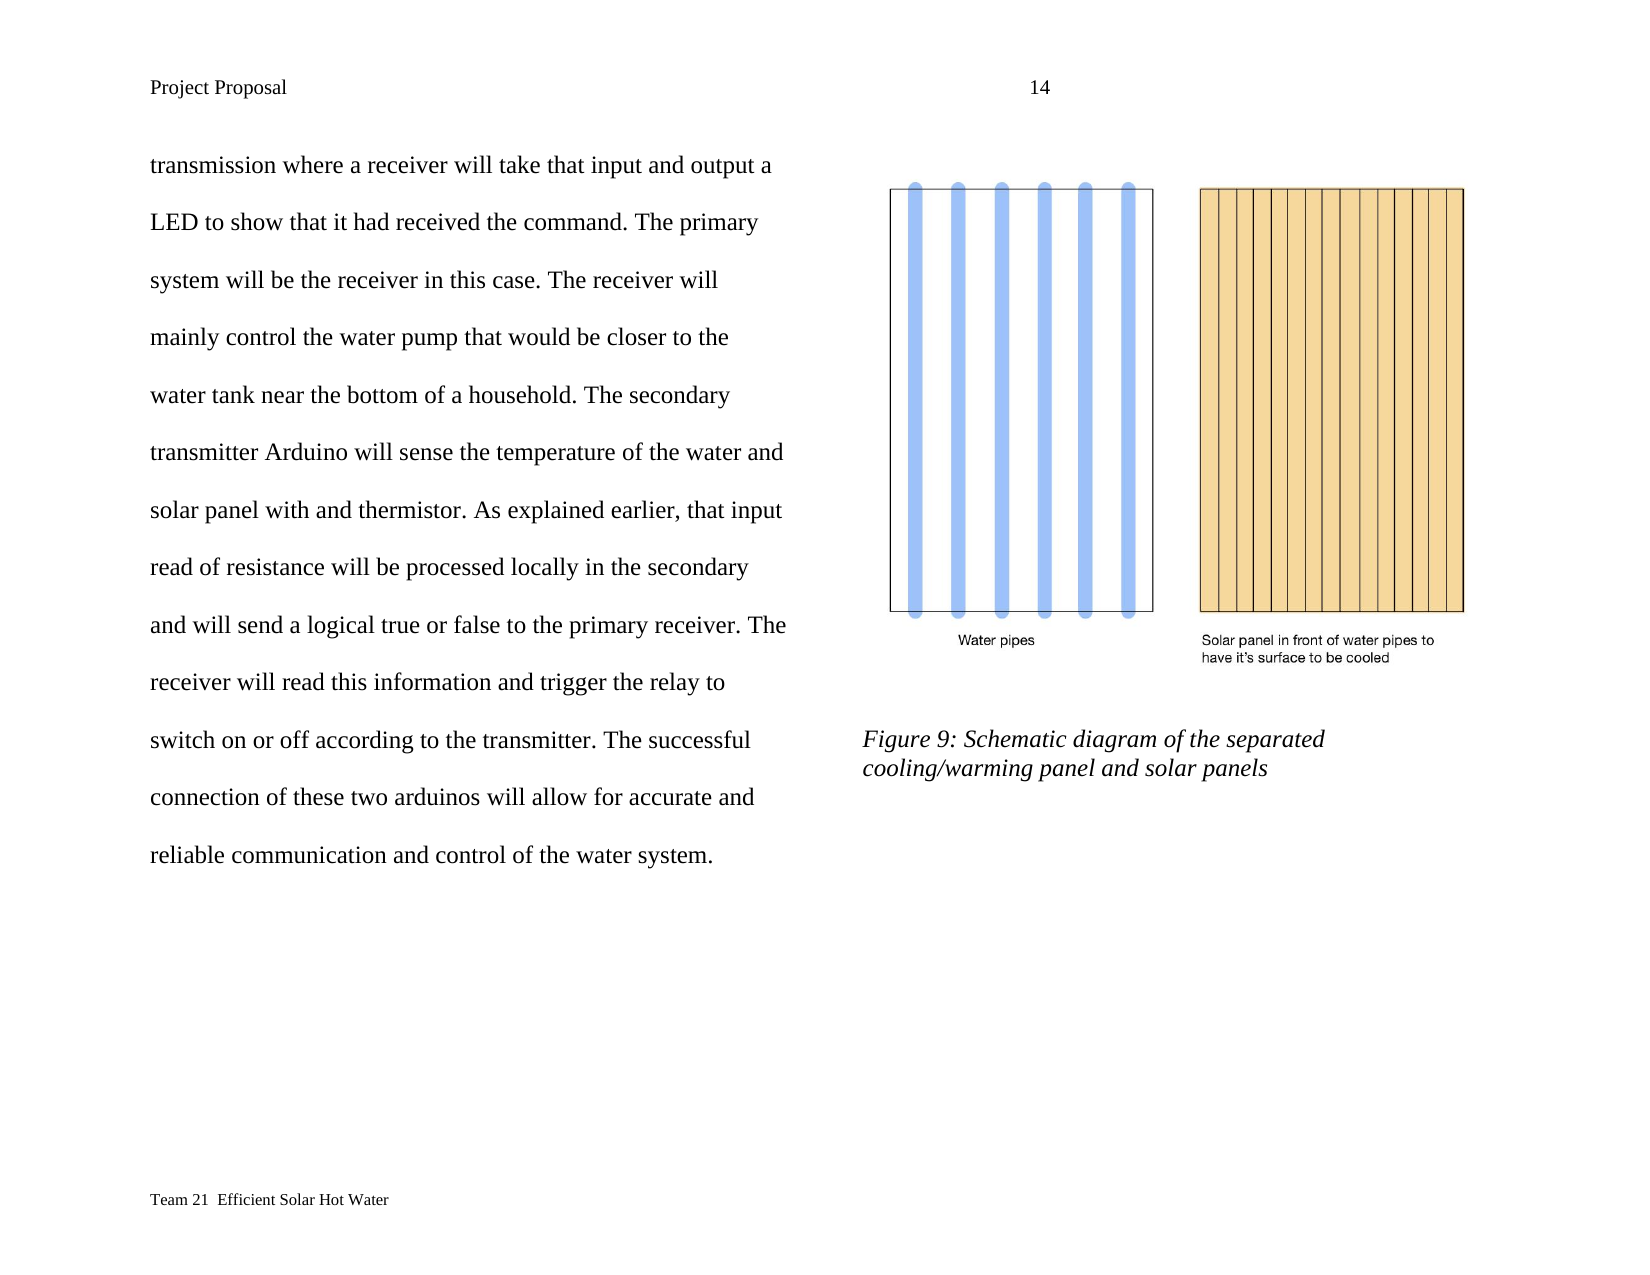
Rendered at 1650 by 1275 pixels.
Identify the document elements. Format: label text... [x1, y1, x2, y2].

text Figure 9: Schematic diagram of the separated cooling/warming panel and solar panels [862, 724, 1500, 782]
picture [862, 150, 1500, 700]
